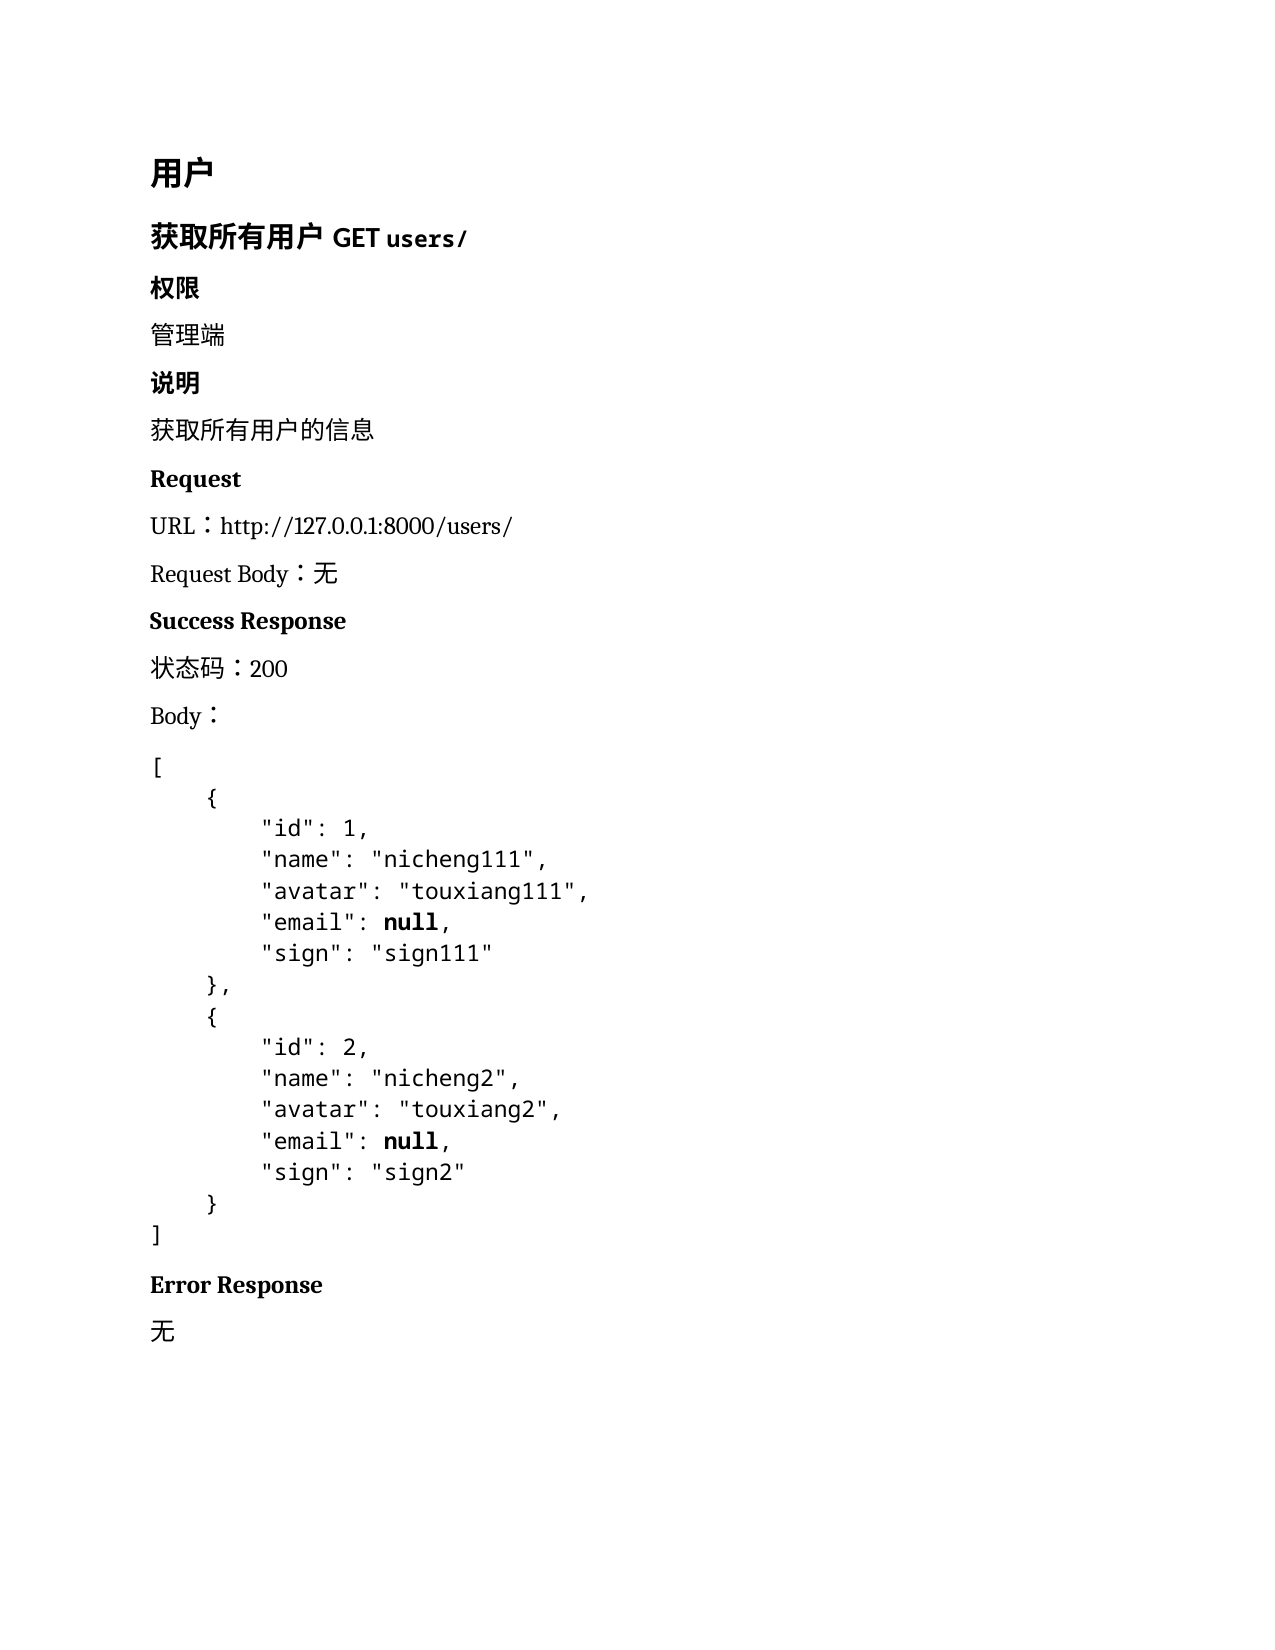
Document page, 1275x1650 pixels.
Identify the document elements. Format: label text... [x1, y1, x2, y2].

text Request Body：无 [150, 560, 1125, 588]
text 获取所有用户的信息 [150, 417, 1125, 446]
subtitle 获取所有用户 GET users/ [150, 216, 1125, 256]
text URL：http://127.0.0.1:8000/users/ [150, 512, 1125, 541]
subtitle 用户 [150, 150, 1125, 195]
text Request [150, 465, 1125, 493]
text Body： [150, 702, 1125, 731]
text 状态码：200 [150, 655, 1125, 683]
text Error Response [150, 1271, 1125, 1299]
text Success Response [150, 607, 1125, 636]
text 管理端 [150, 322, 1125, 351]
text [ { "id": 1, "name": "nicheng111", "avatar": "touxiang111", "email": null, "sign": "sign111" }, { "id": 2, "name": "nicheng2", "avatar": "touxiang2", "email": null, "sign": "sign2" } ] [150, 750, 1125, 1250]
text 权限 [150, 275, 1125, 303]
text 说明 [150, 370, 1125, 398]
text 无 [150, 1318, 1125, 1347]
